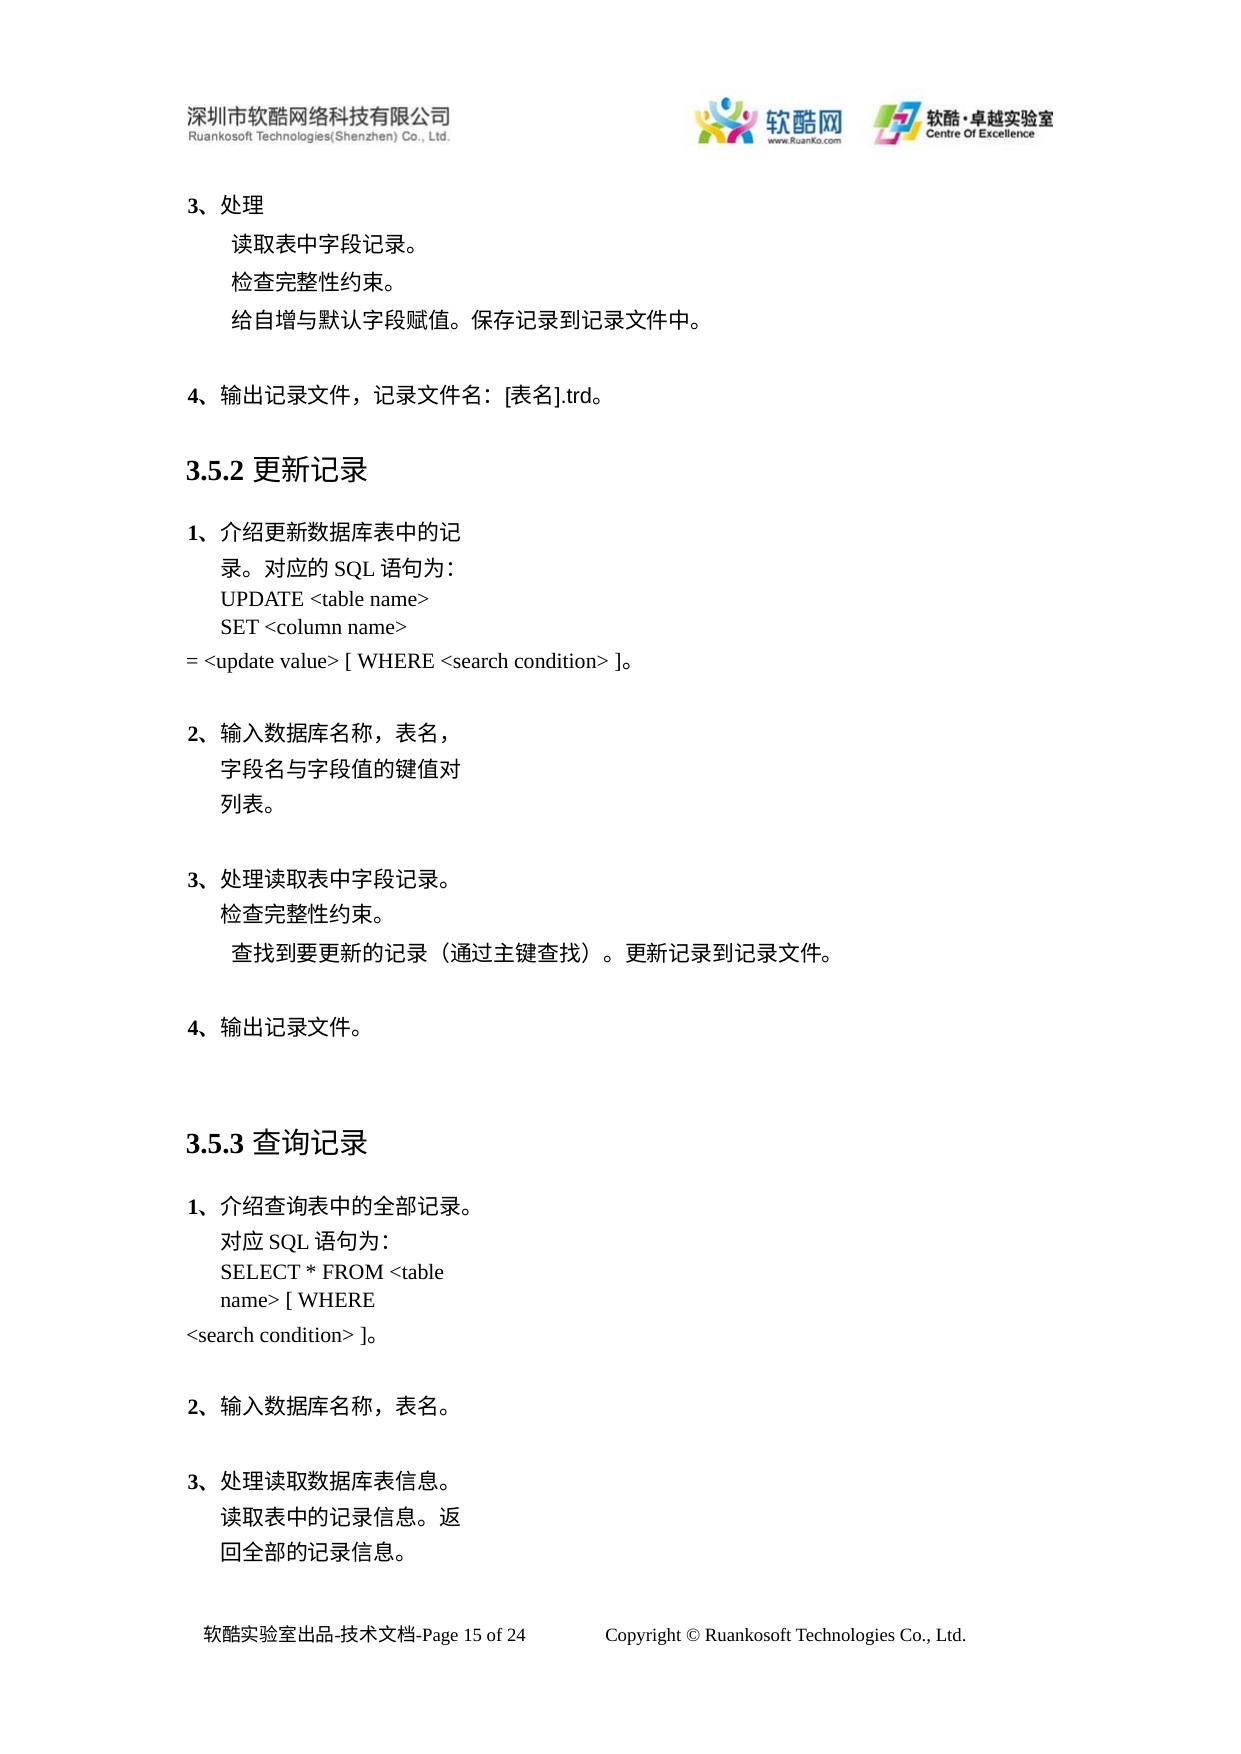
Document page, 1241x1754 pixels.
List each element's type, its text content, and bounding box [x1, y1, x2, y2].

picture [187, 88, 1054, 150]
list 输入数据库名称，表名。 [187, 1389, 467, 1421]
list 输入数据库名称，表名，字段名与字段值的键值对列表。 [187, 716, 467, 819]
list 处理读取数据库表信息。读取表中的记录信息。返回全部的记录信息。 [187, 1464, 467, 1567]
text 给自增与默认字段赋值。保存记录到记录文件中。 [231, 303, 718, 335]
list 介绍查询表中的全部记录。对应SQL语句为：SELECT * FROM <table name> [ WHERE [187, 1189, 467, 1312]
list 输出记录文件，记录文件名：[表名].trd。 [187, 378, 1064, 409]
subtitle 更新记录 [186, 447, 1064, 489]
text 查找到要更新的记录（通过主键查找）。更新记录到记录文件。 [231, 936, 850, 967]
list 处理 [187, 188, 1064, 220]
subtitle 查询记录 [186, 1120, 1064, 1162]
list 处理读取表中字段记录。检查完整性约束。 [187, 862, 467, 929]
text 读取表中字段记录。 [231, 227, 1064, 258]
text = <update value> [ WHERE <search condition> ]。 [186, 643, 1055, 675]
list 介绍更新数据库表中的记录。对应的SQL语句为：UPDATE <table name> SET <column name> [187, 515, 467, 639]
text 检查完整性约束。 [231, 265, 1064, 297]
list 输出记录文件。 [187, 1010, 467, 1042]
text <search condition> ]。 [186, 1317, 1055, 1348]
